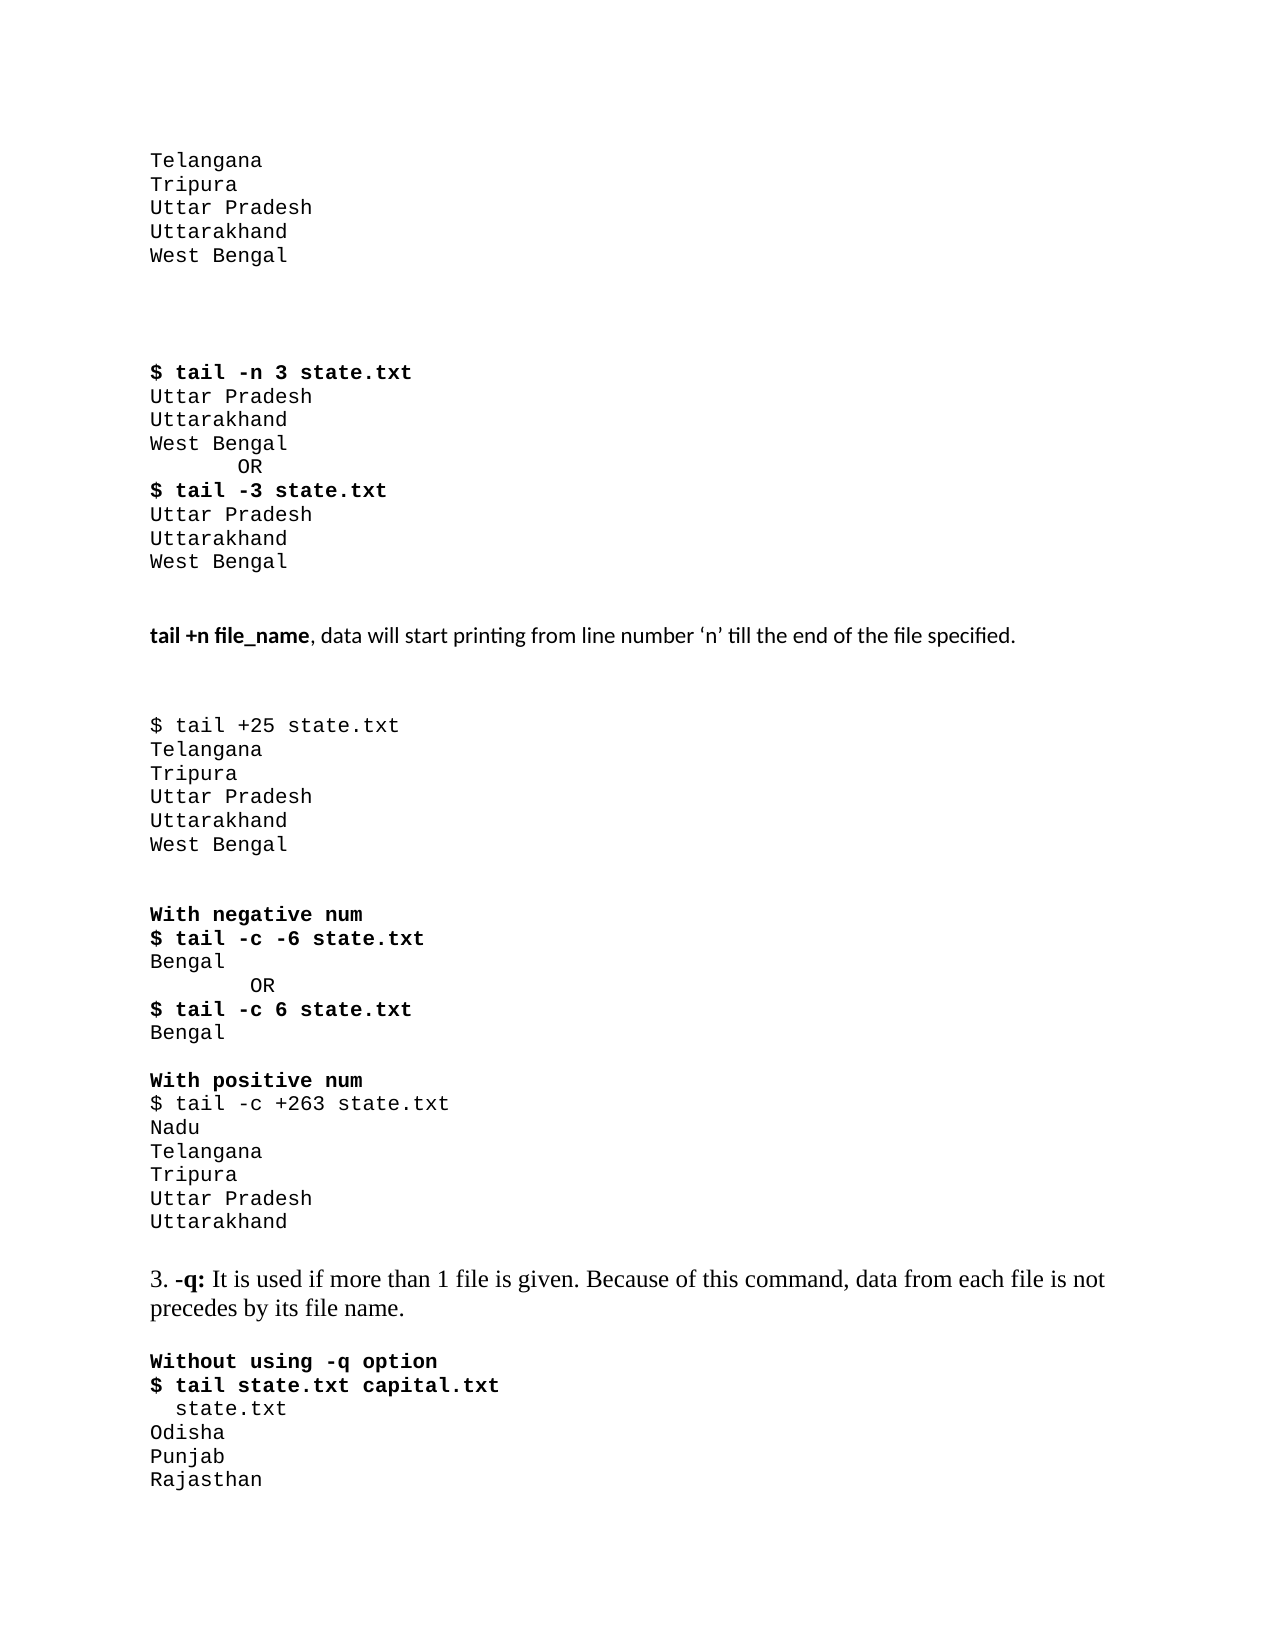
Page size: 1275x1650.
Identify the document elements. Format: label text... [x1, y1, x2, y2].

text Odisha [150, 1422, 1125, 1446]
text $ tail -3 state.txt [150, 480, 1125, 504]
text Uttar Pradesh [150, 504, 1125, 527]
text Tripura [150, 763, 1125, 786]
text $ tail -c +263 state.txt [150, 1093, 1125, 1117]
text Uttarakhand [150, 221, 1125, 244]
text Uttarakhand [150, 1212, 1125, 1235]
text Rajasthan [150, 1469, 1125, 1493]
text Nadu [150, 1117, 1125, 1141]
text West Bengal [150, 834, 1125, 857]
text Tripura [150, 174, 1125, 197]
text With positive num [150, 1070, 1125, 1093]
text Telangana [150, 1141, 1125, 1164]
text Bengal [150, 951, 1125, 975]
text tail +n file_name, data will start printing from line number ‘n’ till the end of the file specified. [150, 622, 1125, 650]
text $ tail +25 state.txt [150, 715, 1125, 739]
text West Bengal [150, 244, 1125, 268]
text With negative num [150, 904, 1125, 928]
text Telangana [150, 150, 1125, 174]
text Uttar Pradesh [150, 386, 1125, 409]
text Punjab [150, 1446, 1125, 1469]
text state.txt [150, 1398, 1125, 1422]
text Tripura [150, 1164, 1125, 1188]
text $ tail -n 3 state.txt [150, 362, 1125, 386]
text Uttarakhand [150, 409, 1125, 433]
text $ tail -c 6 state.txt [150, 999, 1125, 1022]
text Uttar Pradesh [150, 1188, 1125, 1212]
text OR [150, 457, 1125, 480]
text Uttar Pradesh [150, 197, 1125, 221]
text Telangana [150, 739, 1125, 763]
text $ tail -c -6 state.txt [150, 928, 1125, 951]
text 3. -q: It is used if more than 1 file is given. Because of this command, data from each file is not precedes by its file name. [150, 1264, 1125, 1322]
text West Bengal [150, 551, 1125, 575]
text OR [150, 975, 1125, 999]
text West Bengal [150, 433, 1125, 457]
text Without using -q option [150, 1351, 1125, 1375]
text $ tail state.txt capital.txt [150, 1375, 1125, 1398]
text Uttarakhand [150, 810, 1125, 834]
text Bengal [150, 1022, 1125, 1046]
text Uttar Pradesh [150, 786, 1125, 810]
text Uttarakhand [150, 527, 1125, 551]
